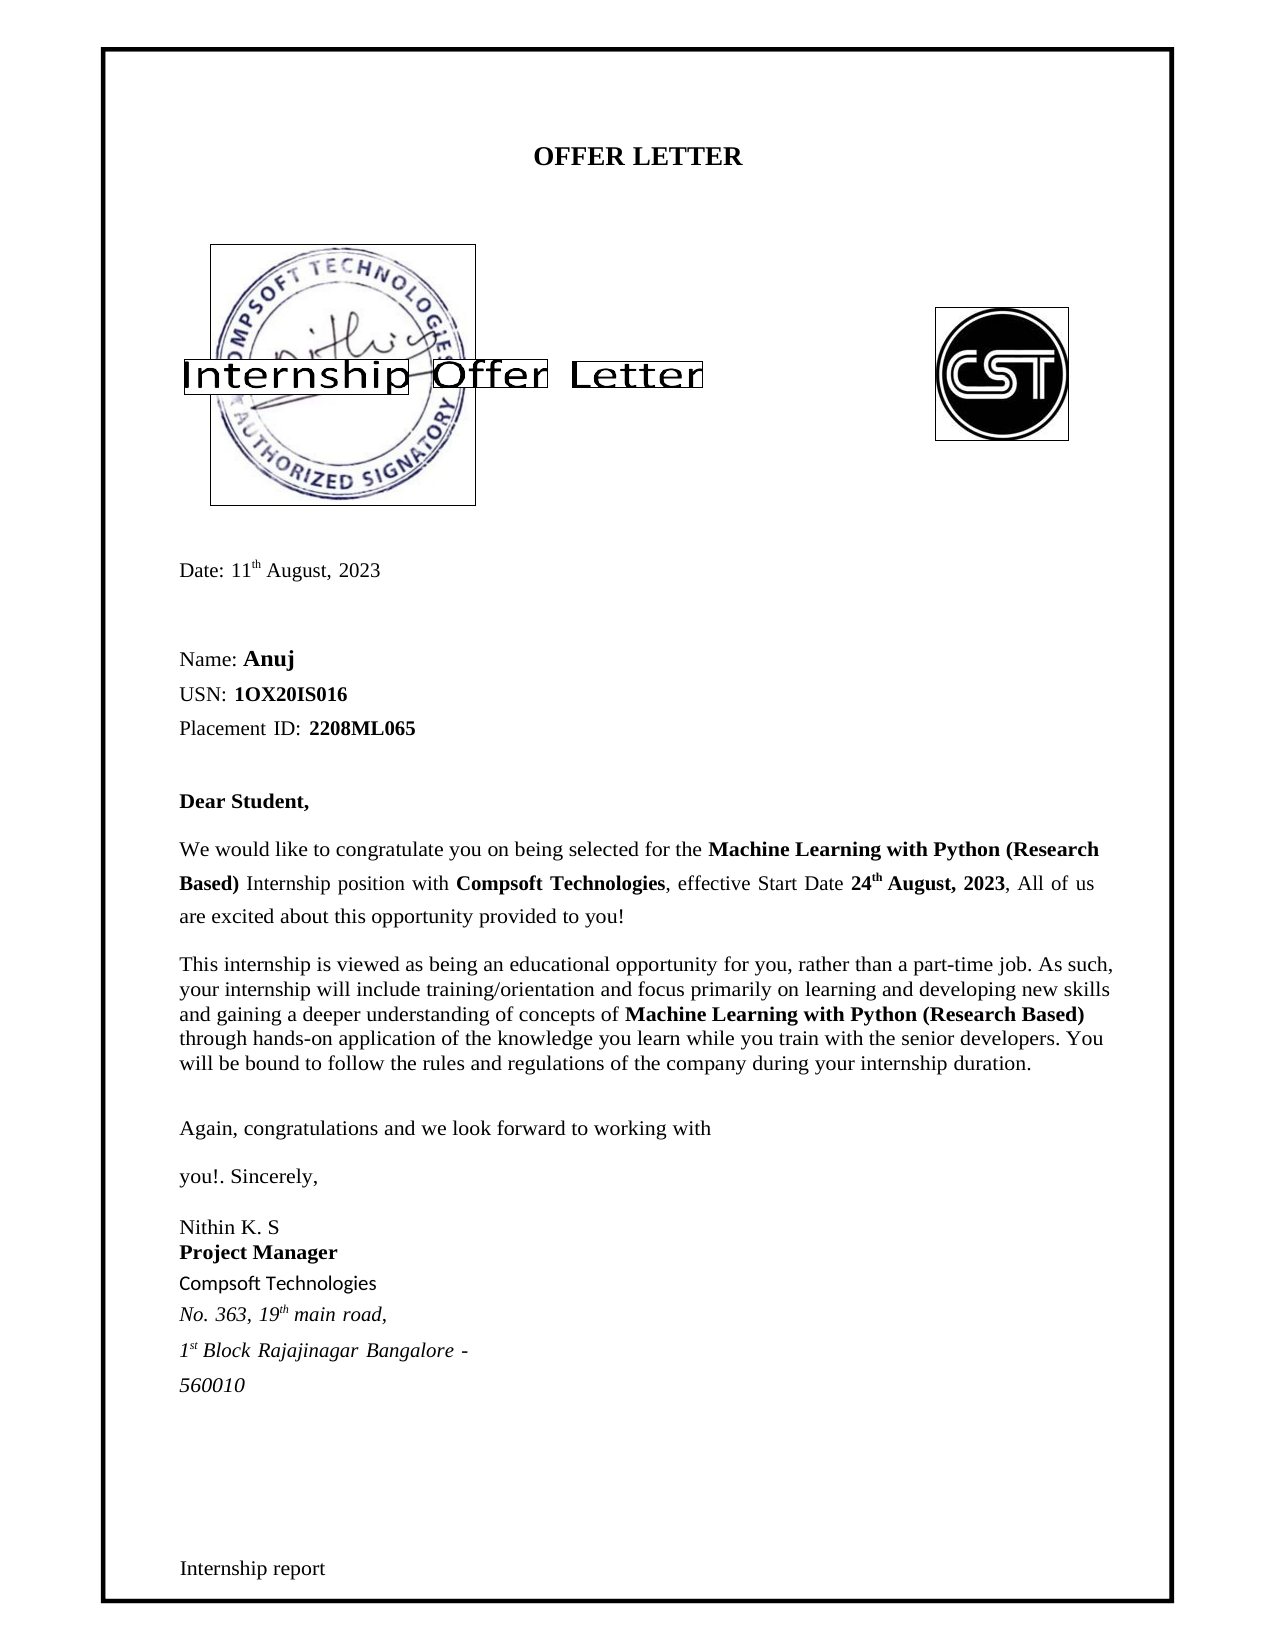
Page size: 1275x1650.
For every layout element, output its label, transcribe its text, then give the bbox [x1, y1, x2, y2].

picture [936, 308, 1068, 440]
picture [573, 362, 702, 387]
text Project Manager Compsoft Technologies No. 363, 19th main road, [179, 1240, 389, 1326]
text Nithin K. S [179, 1215, 1114, 1239]
picture [434, 360, 547, 387]
text Dear Student, [179, 789, 1114, 813]
text This internship is viewed as being an educational opportunity for you, rather than a part-time job. As such, your internship will include training/orientation and focus primarily on learning and developing new skills and gaining a deeper understanding of concepts of Machine Learning with Python (Research Based) through hands-on application of the knowledge you learn while you train with the senior developers. You will be bound to follow the rules and regulations of the company during your internship duration. [179, 952, 1114, 1075]
text USN: 1OX20IS016 [179, 682, 1114, 706]
picture [211, 245, 475, 505]
picture [185, 360, 408, 394]
text Again, congratulations and we look forward to working with you!. Sincerely, [179, 1115, 753, 1188]
text Name: Anuj [179, 646, 1114, 672]
text Placement ID: 2208ML065 [179, 715, 1114, 739]
subtitle OFFER LETTER [323, 140, 952, 171]
text 1st Block Rajajinagar Bangalore - 560010 [179, 1338, 471, 1397]
text Date: 11th August, 2023 [179, 557, 1114, 582]
text We would like to congratulate you on being selected for the Machine Learning with Python (Research Based) Internship position with Compsoft Technologies, effective Start Date 24th August, 2023, All of us are excited about this opportunity provided to you! [179, 837, 1102, 928]
